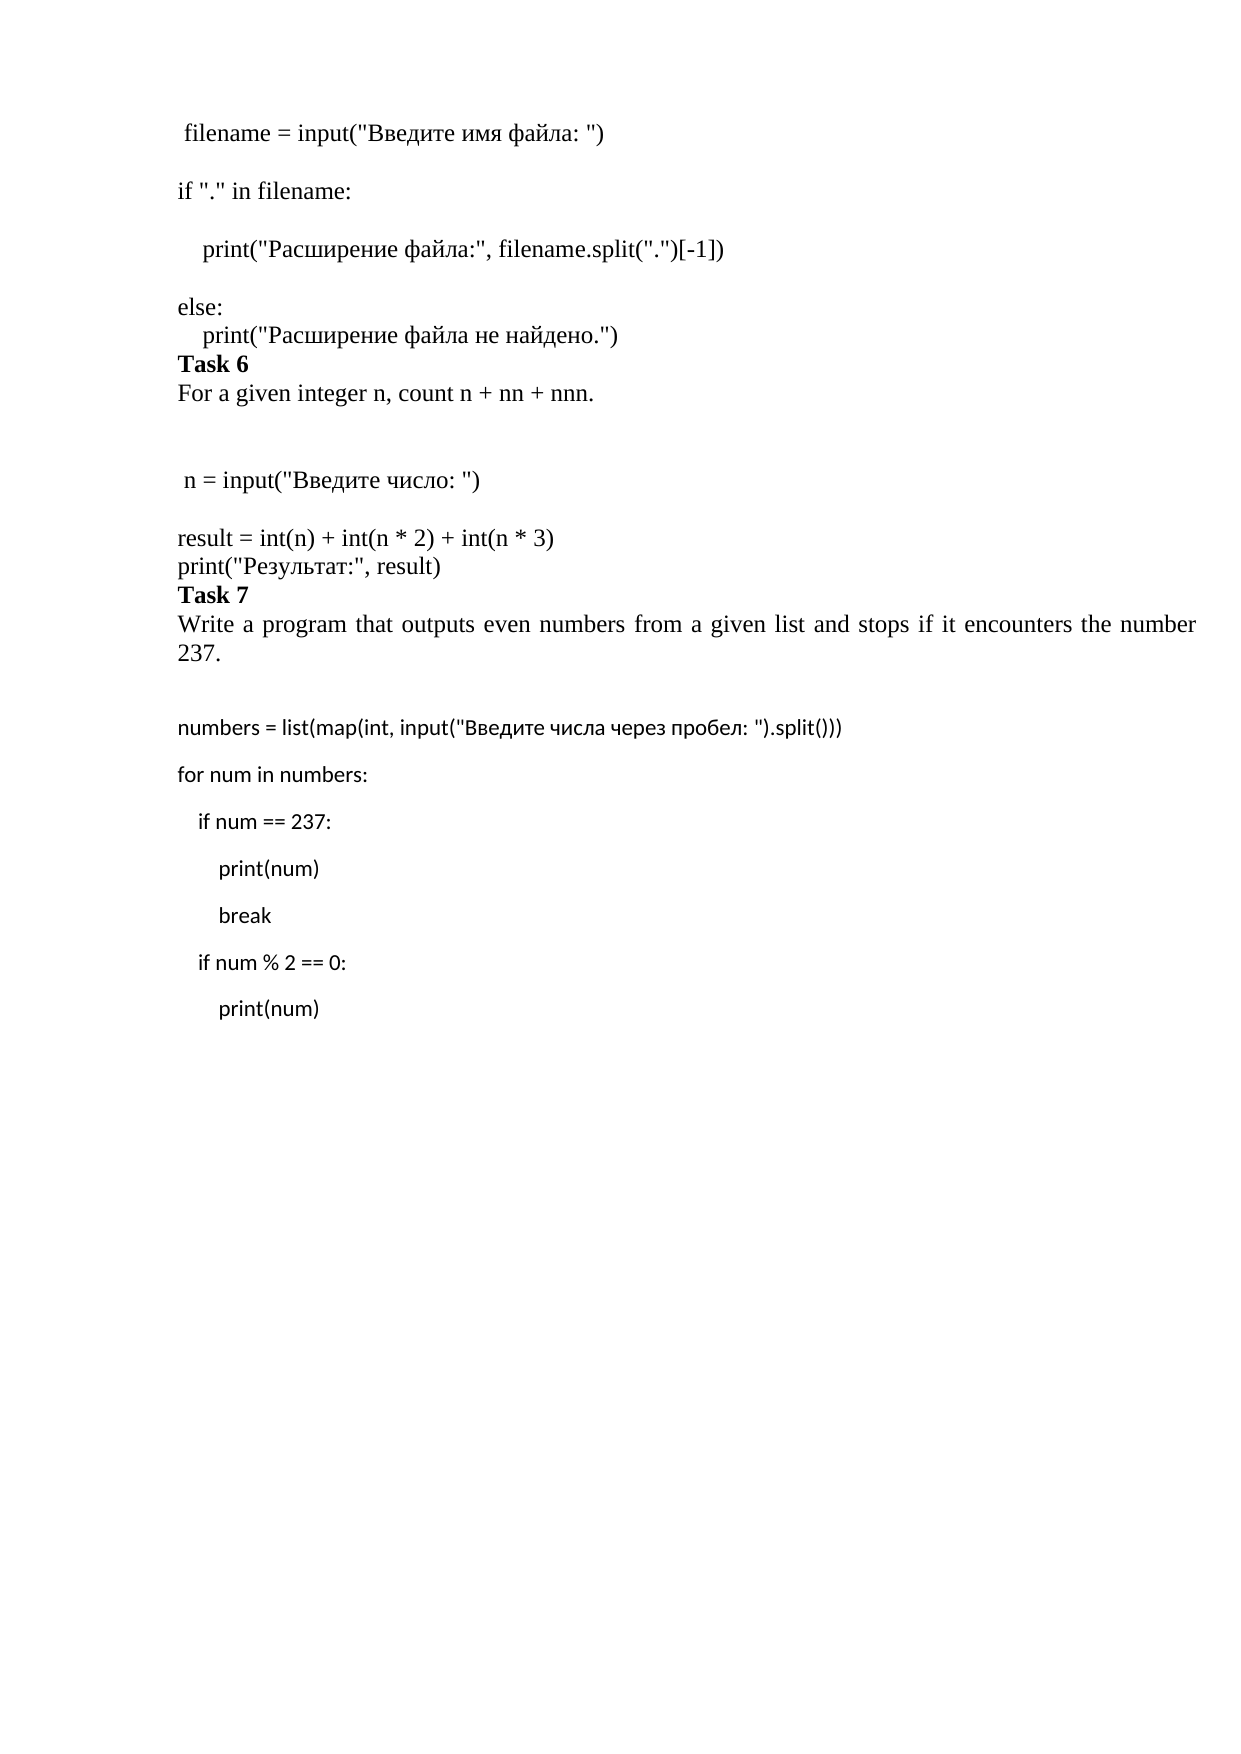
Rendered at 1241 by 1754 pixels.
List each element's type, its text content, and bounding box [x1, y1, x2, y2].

text if num % 2 == 0: [177, 948, 1152, 976]
text else: [177, 292, 1152, 321]
text Task 6 [177, 349, 1197, 378]
text Task 7 [177, 580, 1197, 609]
text For a given integer n, count n + nn + nnn. [177, 378, 1197, 407]
text if num == 237: [177, 807, 1152, 835]
text print("Расширение файла:", filename.split(".")[-1]) [177, 234, 1152, 263]
text Write a program that outputs even numbers from a given list and stops if it encounters the number 237. [177, 609, 1197, 666]
text print(num) [177, 994, 1152, 1023]
text for num in numbers: [177, 760, 1152, 788]
text print("Результат:", result) [177, 551, 1152, 580]
text break [177, 901, 1152, 929]
text filename = input("Введите имя файла: ") [177, 118, 1152, 147]
text print("Расширение файла не найдено.") [177, 321, 1152, 349]
text result = int(n) + int(n * 2) + int(n * 3) [177, 523, 1152, 551]
text n = input("Введите число: ") [177, 465, 1152, 493]
text numbers = list(map(int, input("Введите числа через пробел: ").split())) [177, 713, 1152, 741]
text print(num) [177, 854, 1152, 882]
text if "." in filename: [177, 176, 1152, 205]
